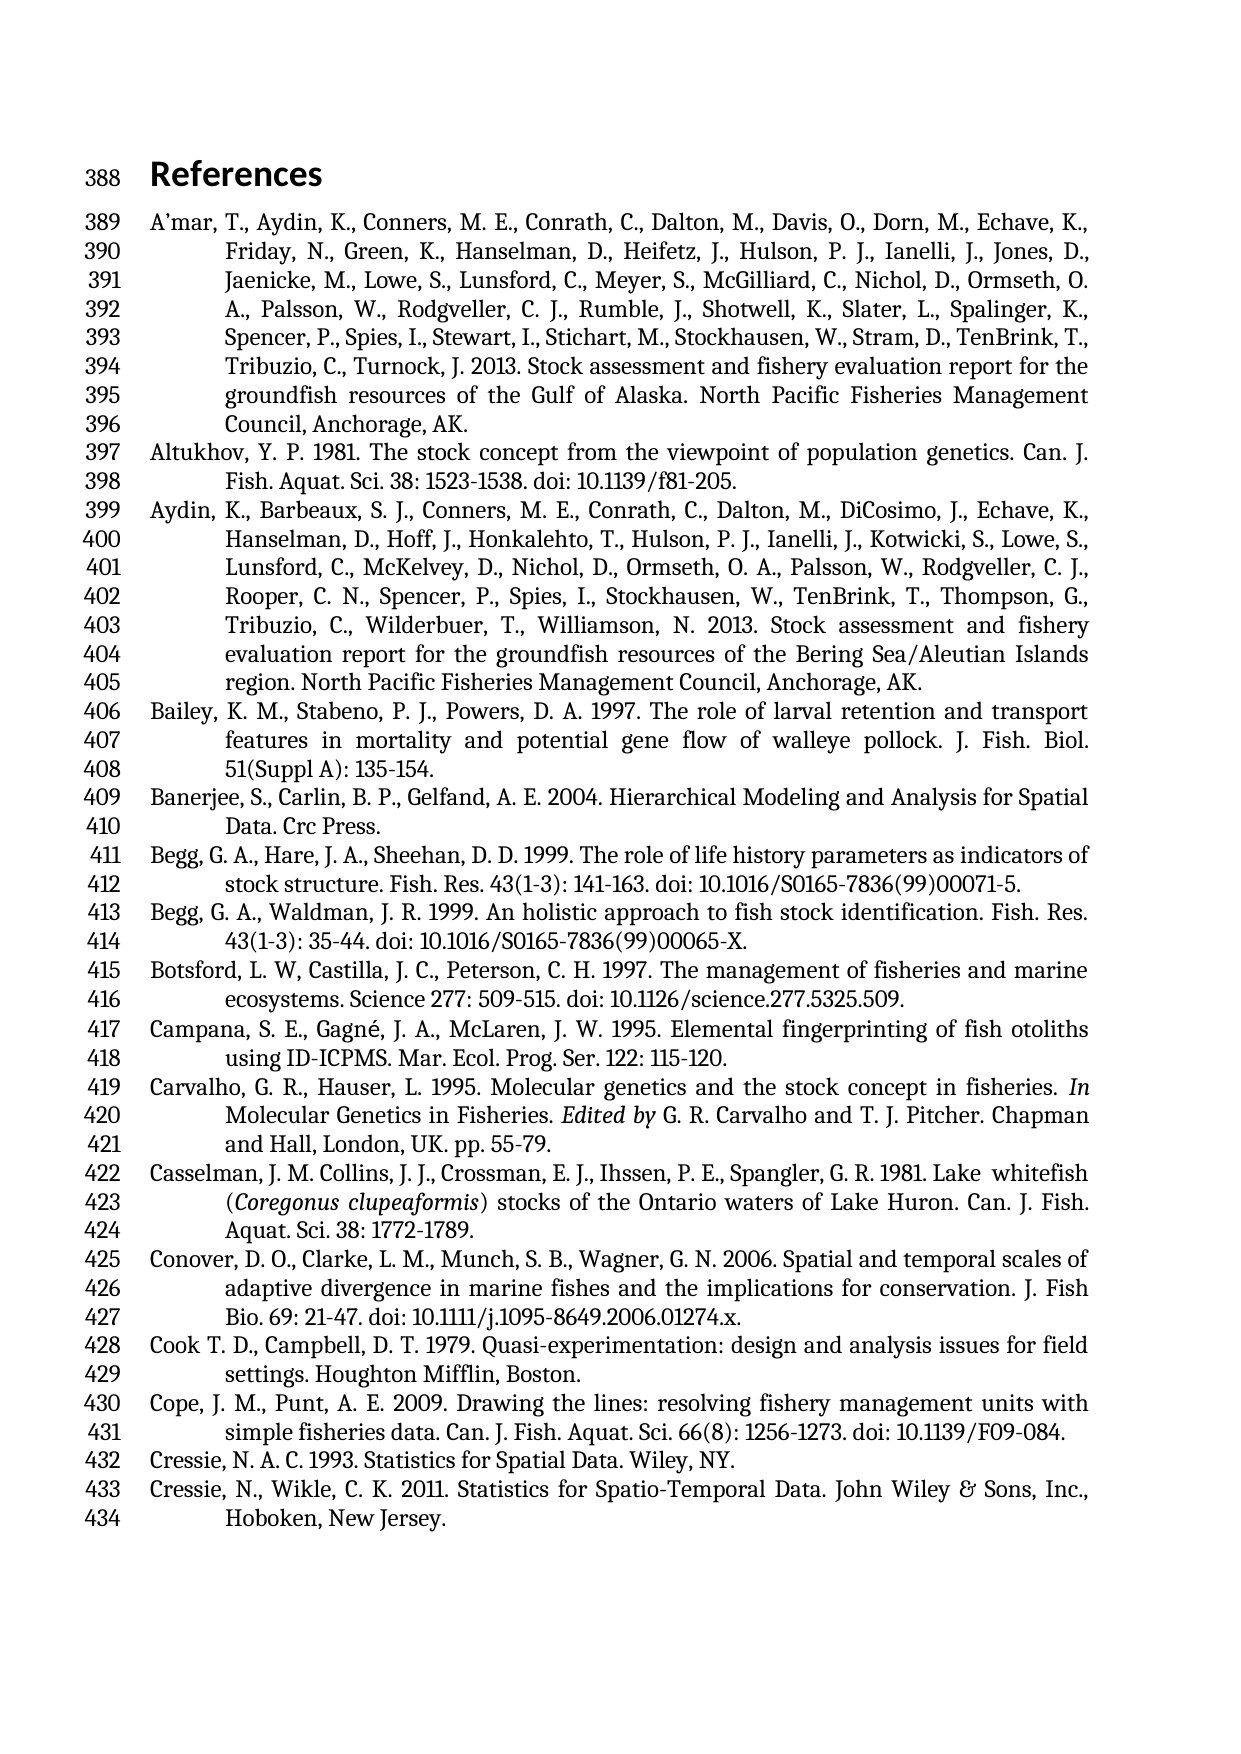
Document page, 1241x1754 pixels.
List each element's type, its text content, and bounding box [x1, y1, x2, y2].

text Banerjee, S., Carlin, B. P., Gelfand, A. E. 2004. Hierarchical Modeling and Analysis for Spatial Data. Crc Press. [150, 783, 1090, 841]
text Bailey, K. M., Stabeno, P. J., Powers, D. A. 1997. The role of larval retention and transport features in mortality and potential gene flow of walleye pollock. J. Fish. Biol. 51(Suppl A): 135-154. [150, 697, 1090, 783]
text Begg, G. A., Hare, J. A., Sheehan, D. D. 1999. The role of life history parameters as indicators of stock structure. Fish. Res. 43(1-3): 141-163. doi: 10.1016/S0165-7836(99)00071-5. [150, 841, 1090, 898]
text Cressie, N. A. C. 1993. Statistics for Spatial Data. Wiley, NY. [150, 1446, 1090, 1475]
text A’mar, T., Aydin, K., Conners, M. E., Conrath, C., Dalton, M., Davis, O., Dorn, M., Echave, K., Friday, N., Green, K., Hanselman, D., Heifetz, J., Hulson, P. J., Ianelli, J., Jones, D., Jaenicke, M., Lowe, S., Lunsford, C., Meyer, S., McGilliard, C., Nichol, D., Ormseth, O. A., Palsson, W., Rodgveller, C. J., Rumble, J., Shotwell, K., Slater, L., Spalinger, K., Spencer, P., Spies, I., Stewart, I., Stichart, M., Stockhausen, W., Stram, D., TenBrink, T., Tribuzio, C., Turnock, J. 2013. Stock assessment and fishery evaluation report for the groundfish resources of the Gulf of Alaska. North Pacific Fisheries Management Council, Anchorage, AK. [150, 208, 1090, 438]
text Conover, D. O., Clarke, L. M., Munch, S. B., Wagner, G. N. 2006. Spatial and temporal scales of adaptive divergence in marine fishes and the implications for conservation. J. Fish Bio. 69: 21-47. doi: 10.1111/j.1095-8649.2006.01274.x. [150, 1245, 1090, 1331]
text Campana, S. E., Gagné, J. A., McLaren, J. W. 1995. Elemental fingerprinting of fish otoliths using ID-ICPMS. Mar. Ecol. Prog. Ser. 122: 115-120. [150, 1013, 1090, 1073]
text Cope, J. M., Punt, A. E. 2009. Drawing the lines: resolving fishery management units with simple fisheries data. Can. J. Fish. Aquat. Sci. 66(8): 1256-1273. doi: 10.1139/F09-084. [150, 1389, 1090, 1446]
text Aydin, K., Barbeaux, S. J., Conners, M. E., Conrath, C., Dalton, M., DiCosimo, J., Echave, K., Hanselman, D., Hoff, J., Honkalehto, T., Hulson, P. J., Ianelli, J., Kotwicki, S., Lowe, S., Lunsford, C., McKelvey, D., Nichol, D., Ormseth, O. A., Palsson, W., Rodgveller, C. J., Rooper, C. N., Spencer, P., Spies, I., Stockhausen, W., TenBrink, T., Thompson, G., Tribuzio, C., Wilderbuer, T., Williamson, N. 2013. Stock assessment and fishery evaluation report for the groundfish resources of the Bering Sea/Aleutian Islands region. North Pacific Fisheries Management Council, Anchorage, AK. [150, 496, 1090, 697]
text Begg, G. A., Waldman, J. R. 1999. An holistic approach to fish stock identification. Fish. Res. 43(1-3): 35-44. doi: 10.1016/S0165-7836(99)00065-X. [150, 898, 1090, 956]
text Carvalho, G. R., Hauser, L. 1995. Molecular genetics and the stock concept in fisheries. In Molecular Genetics in Fisheries. Edited by G. R. Carvalho and T. J. Pitcher. Chapman and Hall, London, UK. pp. 55-79. [150, 1073, 1090, 1159]
text Altukhov, Y. P. 1981. The stock concept from the viewpoint of population genetics. Can. J. Fish. Aquat. Sci. 38: 1523-1538. doi: 10.1139/f81-205. [150, 438, 1090, 496]
text Casselman, J. M. Collins, J. J., Crossman, E. J., Ihssen, P. E., Spangler, G. R. 1981. Lake whitefish (Coregonus clupeaformis) stocks of the Ontario waters of Lake Huron. Can. J. Fish. Aquat. Sci. 38: 1772-1789. [150, 1159, 1090, 1245]
text Botsford, L. W, Castilla, J. C., Peterson, C. H. 1997. The management of fisheries and marine ecosystems. Science 277: 509-515. doi: 10.1126/science.277.5325.509. [150, 956, 1090, 1013]
text Cressie, N., Wikle, C. K. 2011. Statistics for Spatio-Temporal Data. John Wiley & Sons, Inc., Hoboken, New Jersey. [150, 1475, 1090, 1533]
subtitle References [150, 150, 1090, 196]
text Cook T. D., Campbell, D. T. 1979. Quasi-experimentation: design and analysis issues for field settings. Houghton Mifflin, Boston. [150, 1331, 1090, 1389]
